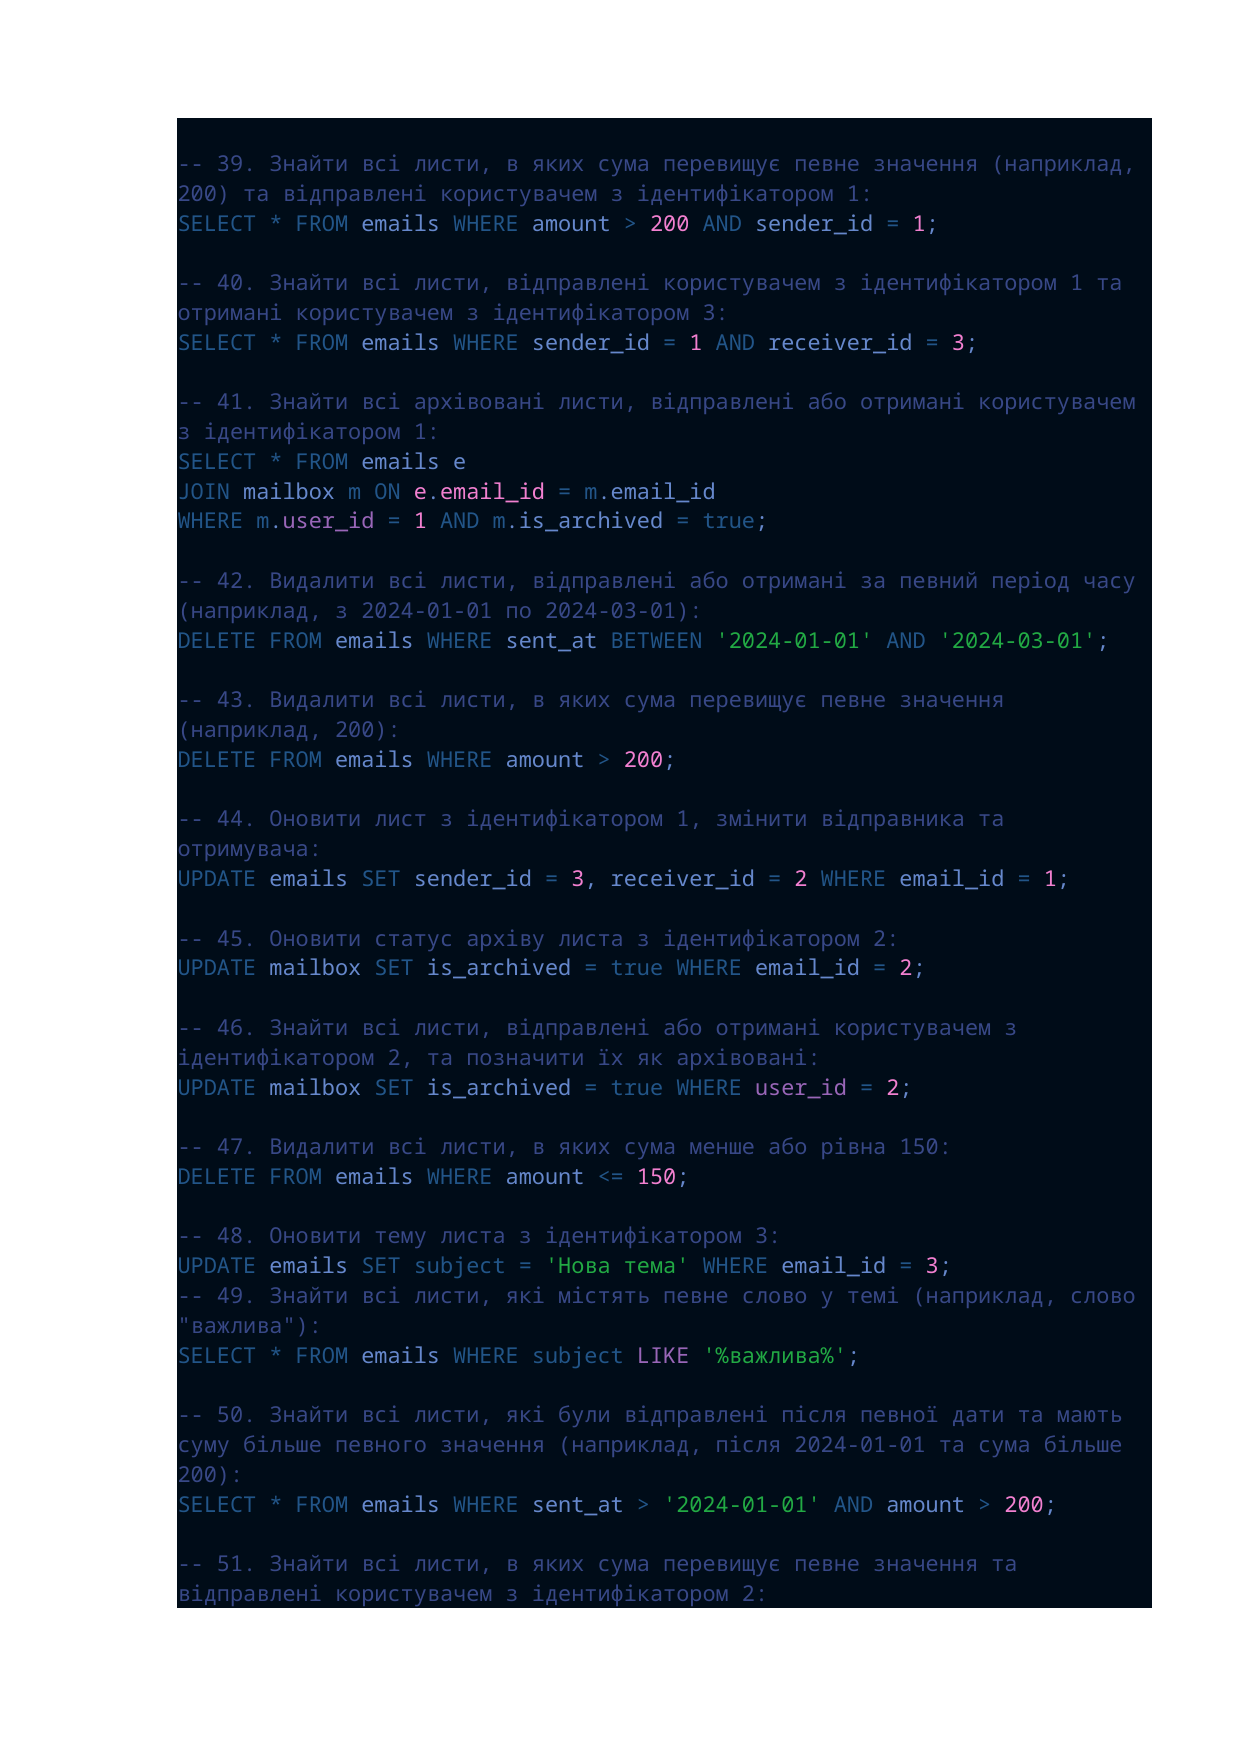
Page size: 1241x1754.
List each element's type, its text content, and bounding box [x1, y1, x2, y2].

text -- 48. Оновити тему листа з ідентифікатором 3: [177, 1220, 1152, 1250]
text DELETE FROM emails WHERE amount > 200; [177, 744, 1152, 773]
text -- 43. Видалити всі листи, в яких сума перевищує певне значення (наприклад, 200): [177, 684, 1152, 744]
text WHERE m.user_id = 1 AND m.is_archived = true; [177, 505, 1152, 535]
text -- 51. Знайти всі листи, в яких сума перевищує певне значення та відправлені користувачем з ідентифікатором 2: [177, 1548, 1152, 1608]
text SELECT * FROM emails WHERE amount > 200 AND sender_id = 1; [177, 207, 1152, 237]
text UPDATE mailbox SET is_archived = true WHERE email_id = 2; [177, 952, 1152, 982]
text -- 49. Знайти всі листи, які містять певне слово у темі (наприклад, слово "важлива"): [177, 1280, 1152, 1339]
text -- 47. Видалити всі листи, в яких сума менше або рівна 150: [177, 1131, 1152, 1161]
text -- 44. Оновити лист з ідентифікатором 1, змінити відправника та отримувача: [177, 803, 1152, 863]
text SELECT * FROM emails WHERE subject LIKE '%важлива%'; [177, 1339, 1152, 1369]
text DELETE FROM emails WHERE sent_at BETWEEN '2024-01-01' AND '2024-03-01'; [177, 624, 1152, 654]
text -- 39. Знайти всі листи, в яких сума перевищує певне значення (наприклад, 200) та відправлені користувачем з ідентифікатором 1: [177, 148, 1152, 207]
text UPDATE mailbox SET is_archived = true WHERE user_id = 2; [177, 1071, 1152, 1101]
text -- 41. Знайти всі архівовані листи, відправлені або отримані користувачем з ідентифікатором 1: [177, 386, 1152, 446]
text SELECT * FROM emails WHERE sender_id = 1 AND receiver_id = 3; [177, 327, 1152, 356]
text -- 45. Оновити статус архіву листа з ідентифікатором 2: [177, 922, 1152, 952]
text SELECT * FROM emails e [177, 446, 1152, 476]
text -- 40. Знайти всі листи, відправлені користувачем з ідентифікатором 1 та отримані користувачем з ідентифікатором 3: [177, 267, 1152, 327]
text SELECT * FROM emails WHERE sent_at > '2024-01-01' AND amount > 200; [177, 1488, 1152, 1518]
text JOIN mailbox m ON e.email_id = m.email_id [177, 476, 1152, 505]
text -- 46. Знайти всі листи, відправлені або отримані користувачем з ідентифікатором 2, та позначити їх як архівовані: [177, 1012, 1152, 1071]
text UPDATE emails SET subject = 'Нова тема' WHERE email_id = 3; [177, 1250, 1152, 1280]
text UPDATE emails SET sender_id = 3, receiver_id = 2 WHERE email_id = 1; [177, 863, 1152, 893]
text -- 42. Видалити всі листи, відправлені або отримані за певний період часу (наприклад, з 2024-01-01 по 2024-03-01): [177, 565, 1152, 624]
text DELETE FROM emails WHERE amount <= 150; [177, 1161, 1152, 1191]
text -- 50. Знайти всі листи, які були відправлені після певної дати та мають суму більше певного значення (наприклад, після 2024-01-01 та сума більше 200): [177, 1399, 1152, 1488]
